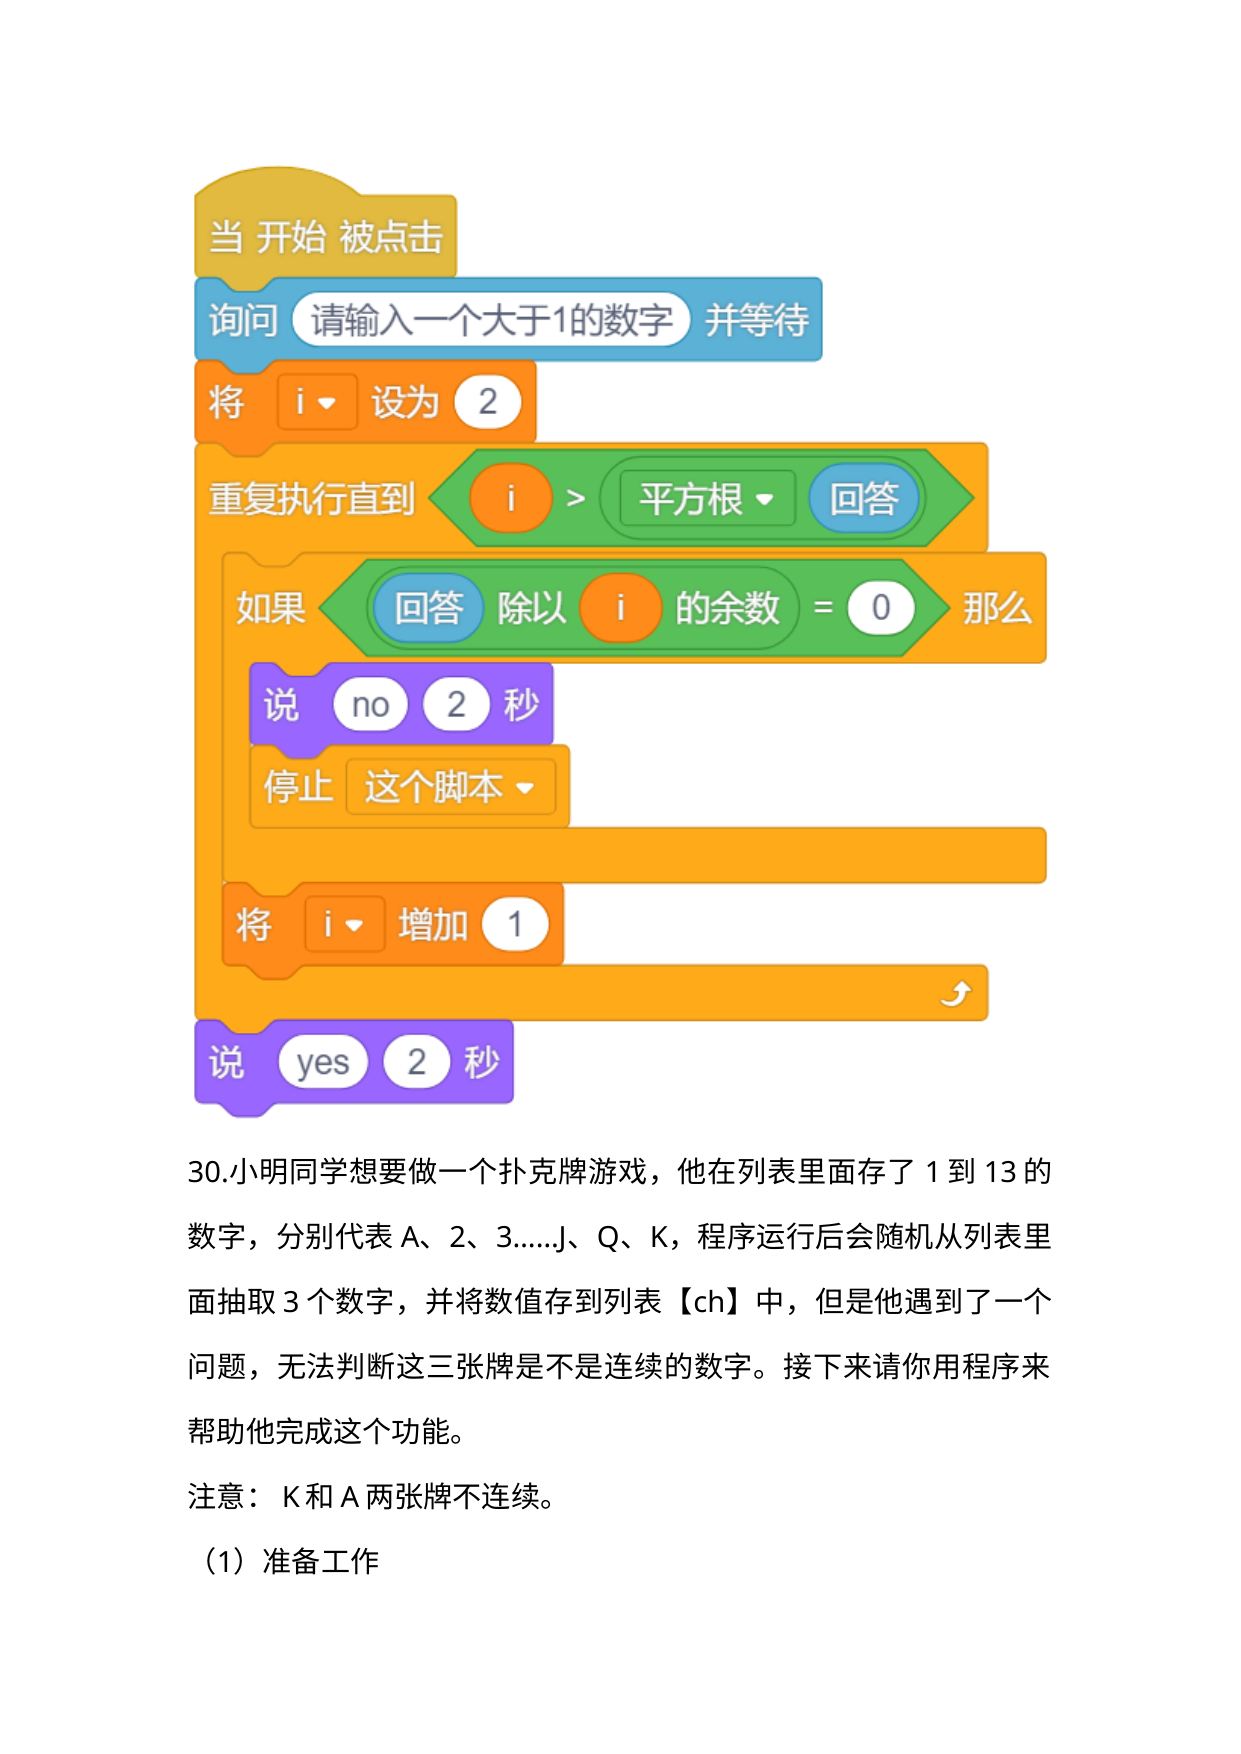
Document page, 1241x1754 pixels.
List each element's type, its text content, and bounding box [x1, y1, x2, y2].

picture [187, 162, 1053, 1129]
text （1）准备工作 [187, 1527, 1053, 1592]
text 30.小明同学想要做一个扑克牌游戏，他在列表里面存了1到13的数字，分别代表A、2、3……J、Q、K，程序运行后会随机从列表里面抽取3个数字，并将数值存到列表【ch】中，但是他遇到了一个问题，无法判断这三张牌是不是连续的数字。接下来请你用程序来帮助他完成这个功能。 [187, 1137, 1053, 1462]
text 注意： K和A两张牌不连续。 [187, 1462, 1053, 1527]
